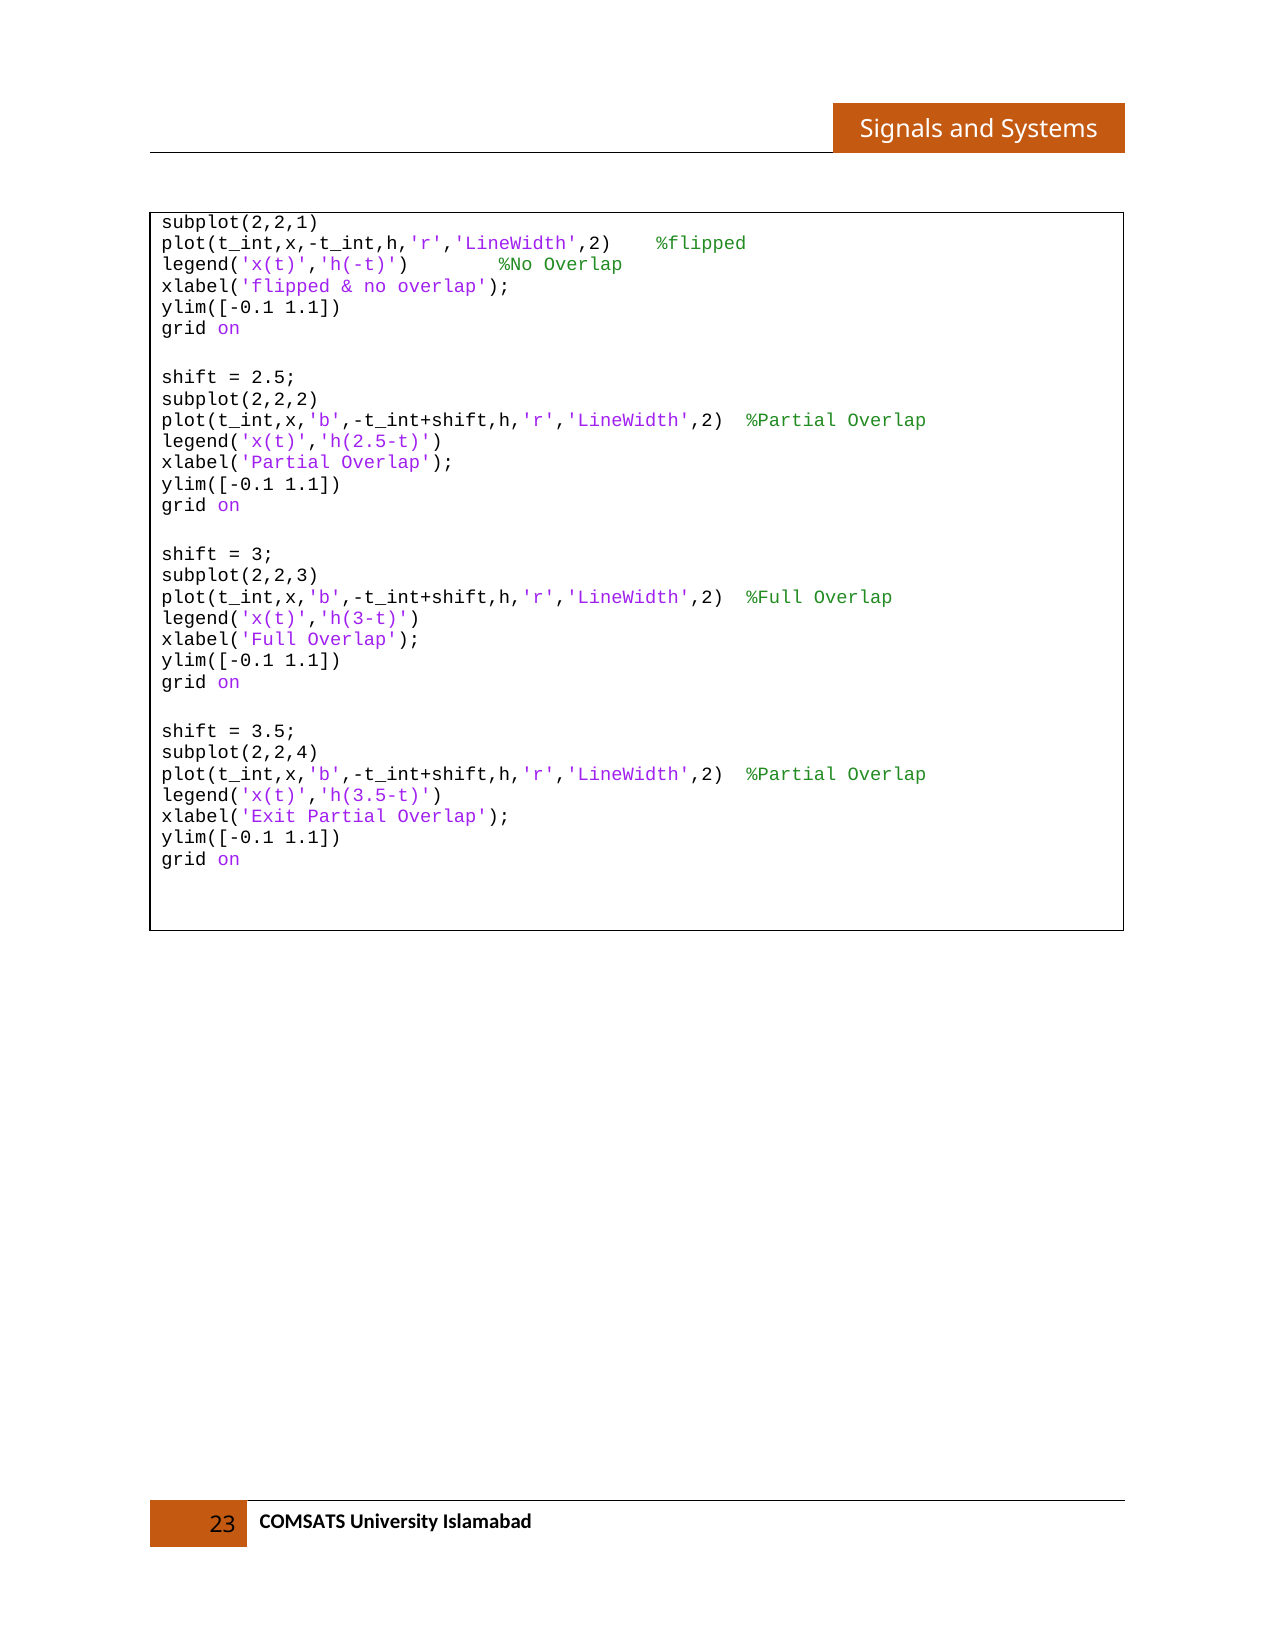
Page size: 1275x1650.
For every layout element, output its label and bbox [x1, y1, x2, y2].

table_header [151, 213, 1123, 930]
